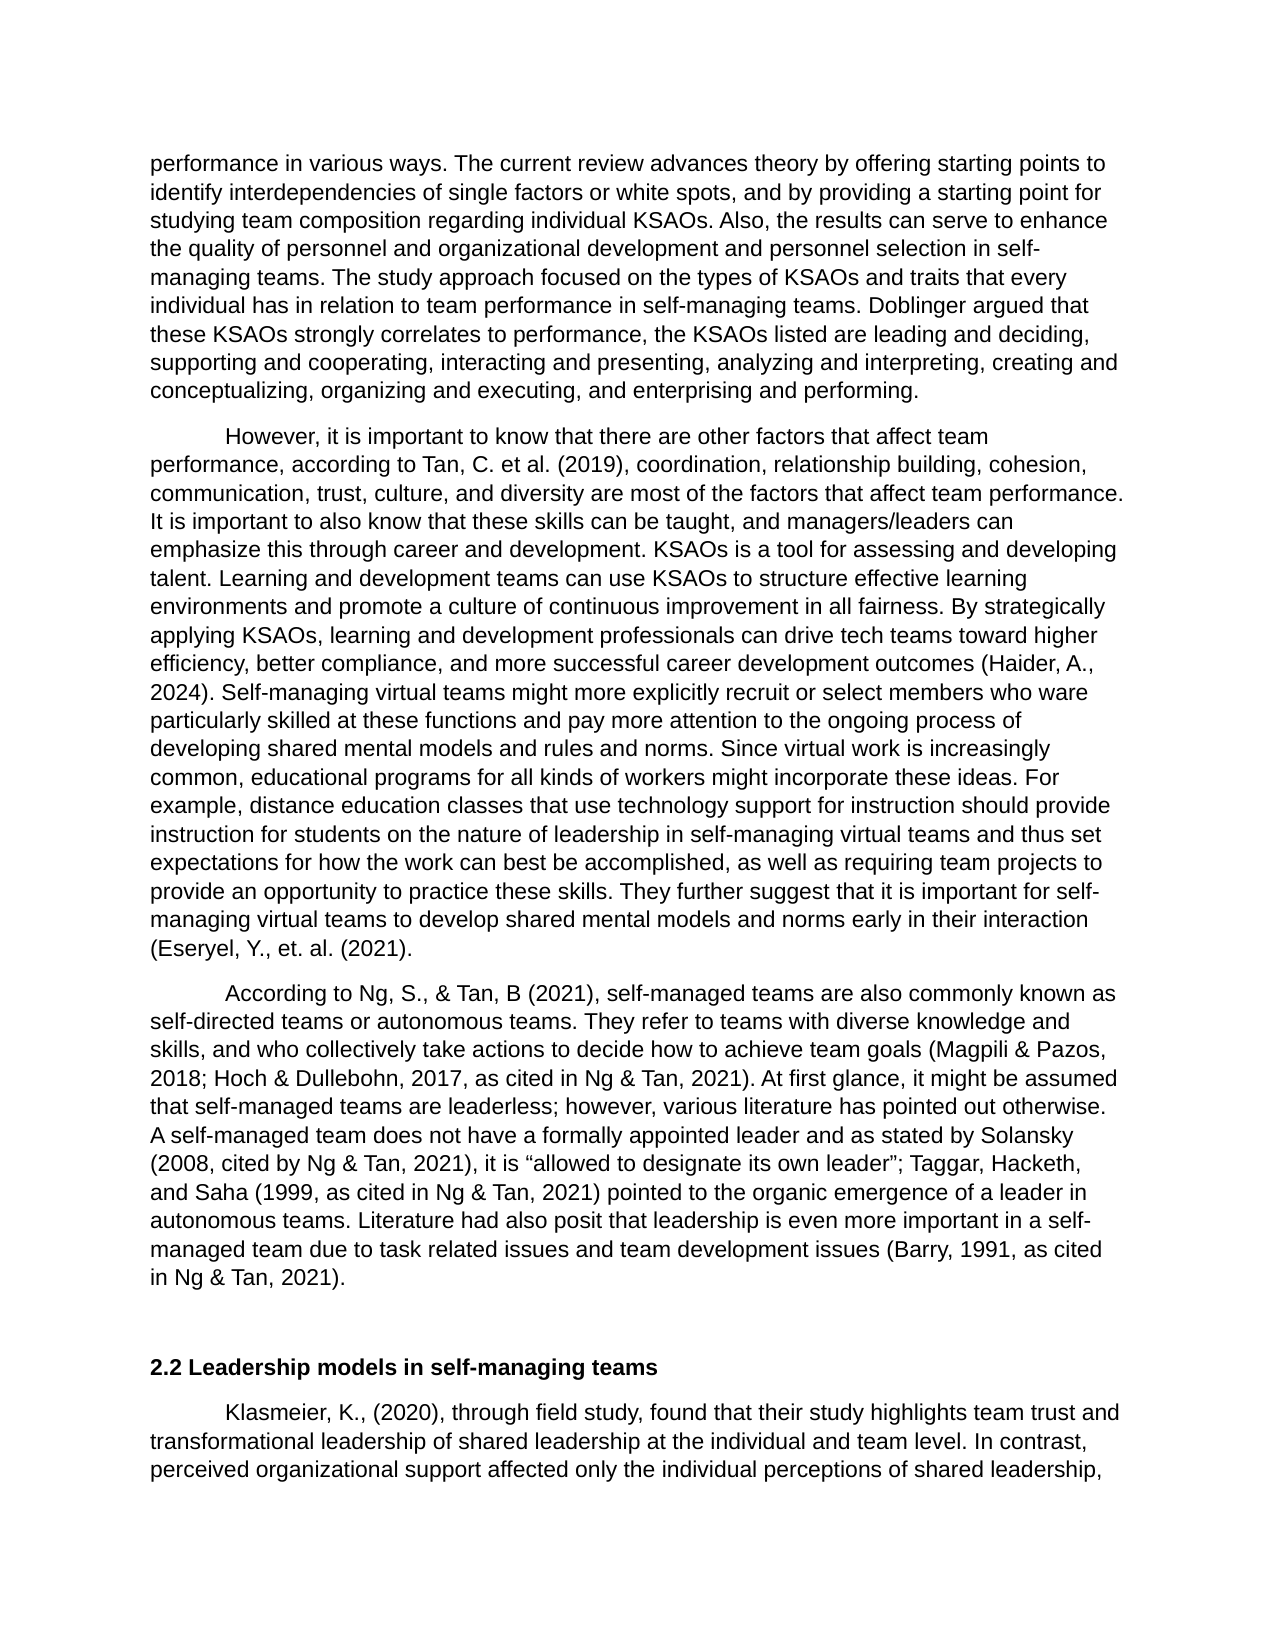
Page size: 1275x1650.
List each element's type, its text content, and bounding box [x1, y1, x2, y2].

text 2.2 Leadership models in self-managing teams [150, 1354, 1125, 1381]
